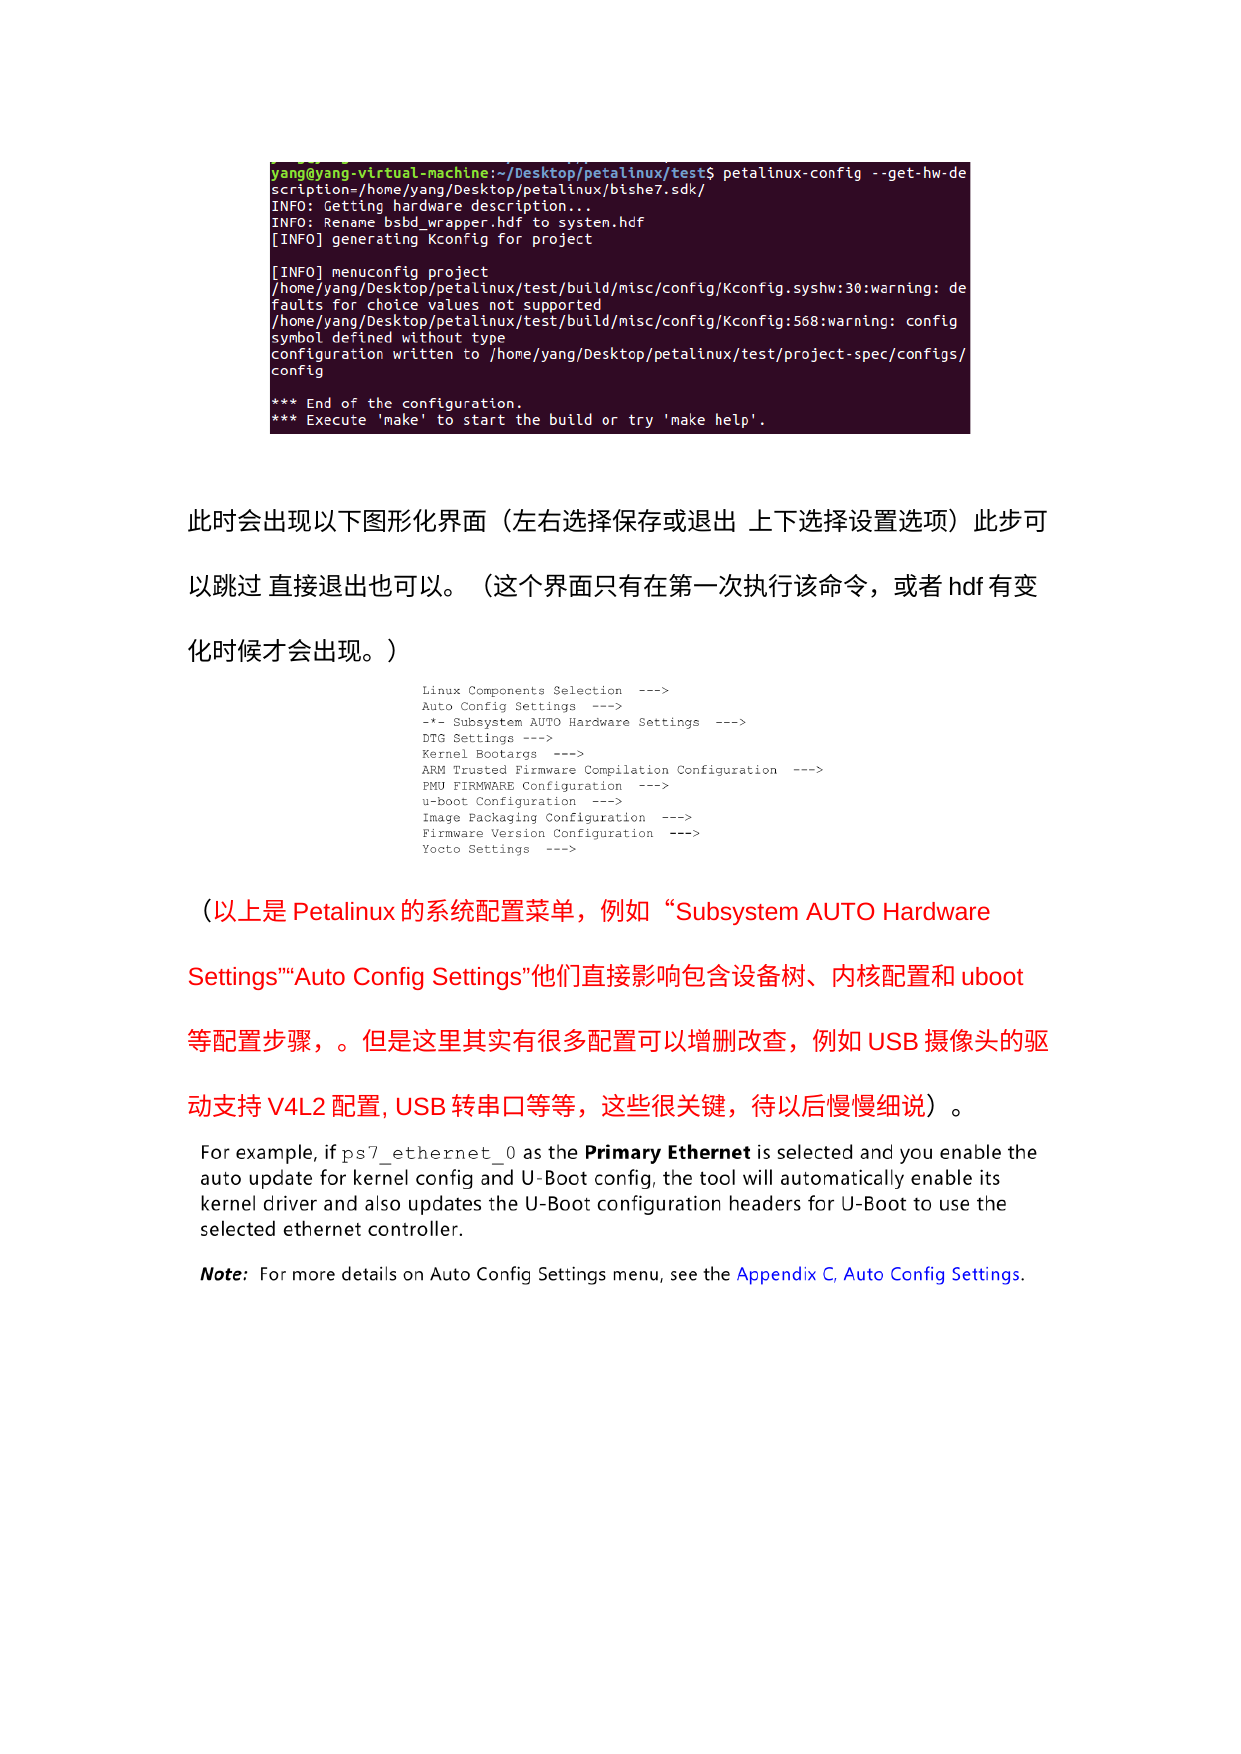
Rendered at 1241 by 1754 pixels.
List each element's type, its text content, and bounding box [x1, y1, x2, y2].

picture [269, 162, 971, 434]
text 此时会出现以下图形化界面（左右选择保存或退出 上下选择设置选项）此步可以跳过 直接退出也可以。（这个界面只有在第一次执行该命令，或者hdf有变化时候才会出现。） [187, 487, 1053, 682]
picture [415, 682, 826, 860]
picture [187, 1137, 1053, 1295]
text （以上是Petalinux的系统配置菜单，例如“Subsystem AUTO Hardware Settings”“Auto Config Settings”他们直接影响包含设备树、内核配置和uboot等配置步骤，。但是这里其实有很多配置可以增删改查，例如USB摄像头的驱动支持V4L2配置, USB转串口等等，这些很关键，待以后慢慢细说）。 [187, 877, 1053, 1137]
